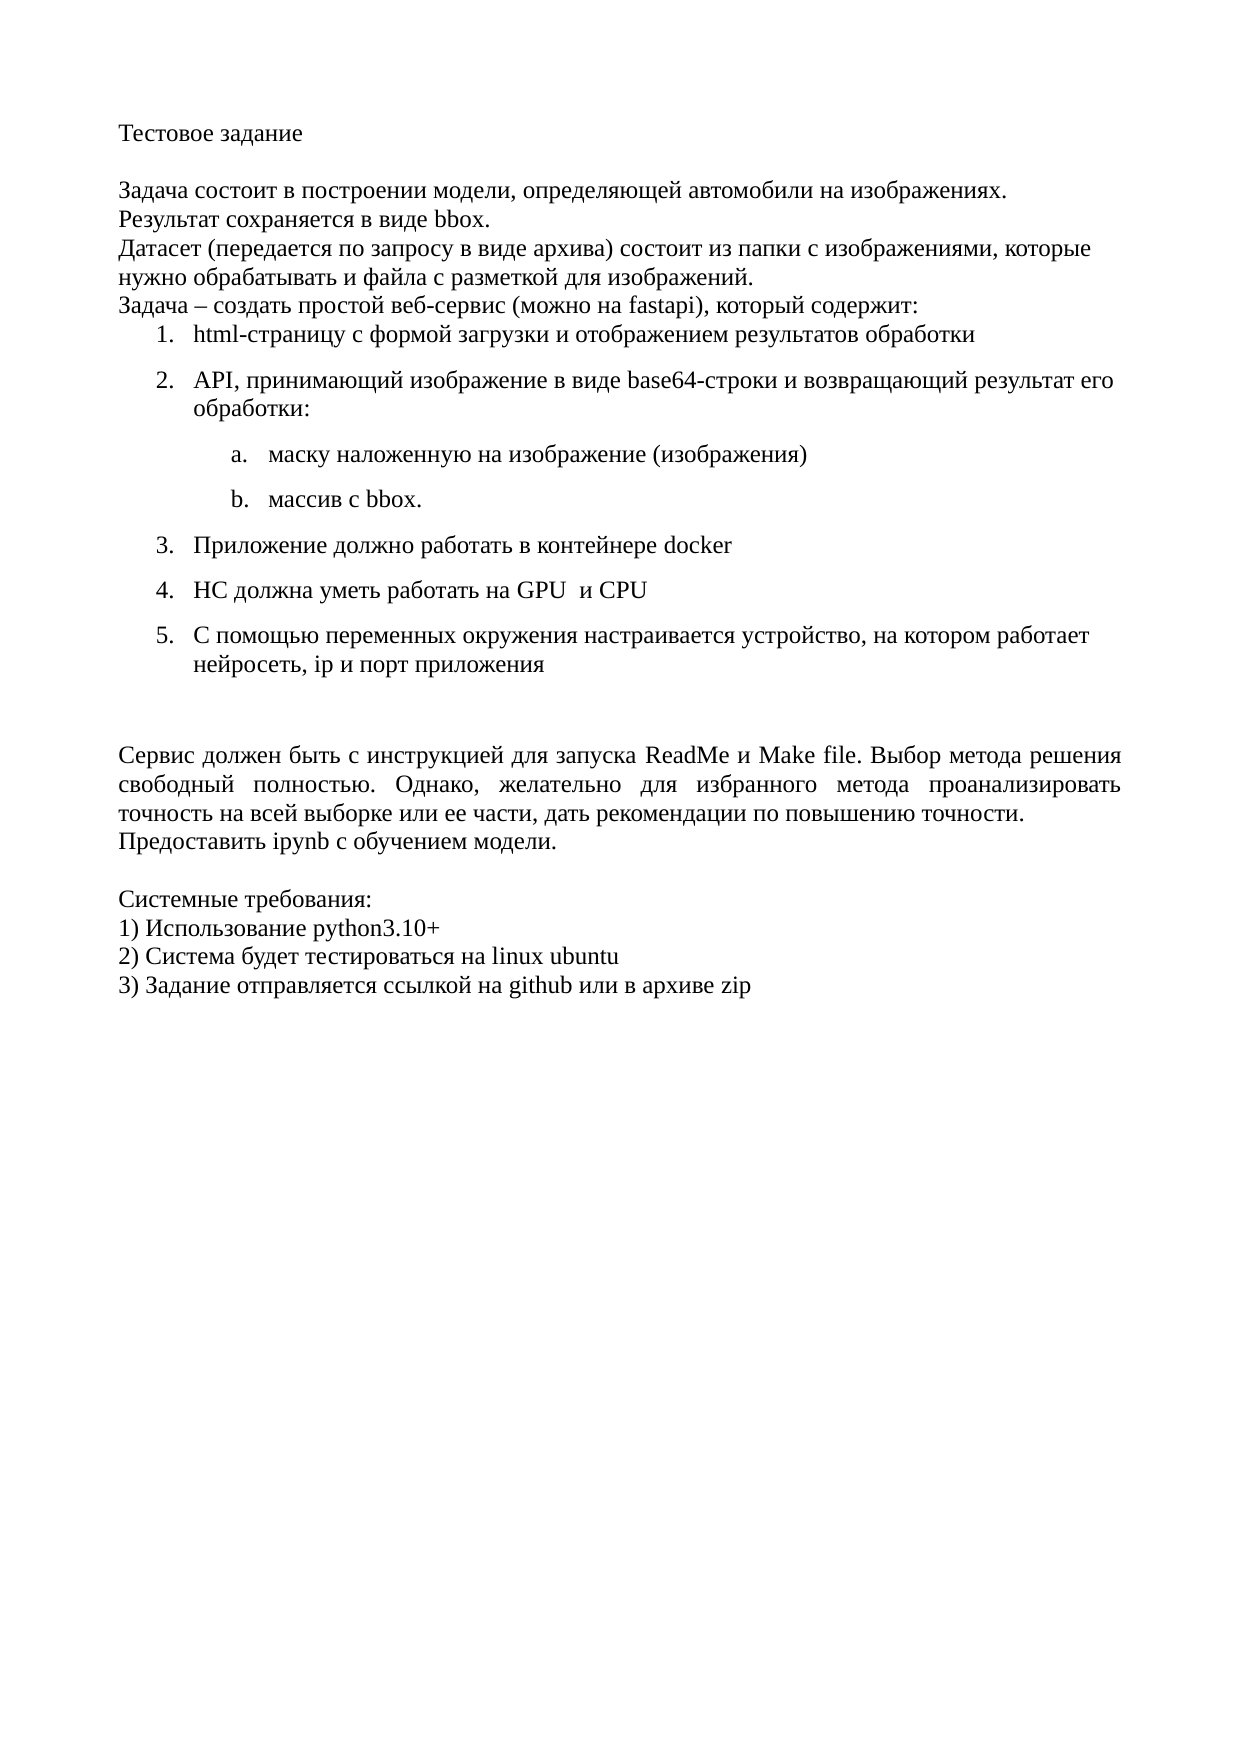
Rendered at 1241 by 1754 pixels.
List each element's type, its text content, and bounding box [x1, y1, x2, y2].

text 3) Задание отправляется ссылкой на github или в архиве zip [118, 970, 1122, 999]
text Задача состоит в построении модели, определяющей автомобили на изображениях. [118, 176, 1122, 204]
list С помощью переменных окружения настраивается устройство, на котором работает нейросеть, ip и порт приложения [156, 621, 1122, 678]
list html-страницу с формой загрузки и отображением результатов обработки [156, 319, 1122, 348]
text Результат сохраняется в виде bbox. [118, 204, 1122, 233]
list маску наложенную на изображение (изображения) [231, 439, 1122, 468]
list массив с bbox. [231, 484, 1122, 513]
list Приложение должно работать в контейнере docker [156, 530, 1122, 558]
text Системные требования: [118, 884, 1122, 913]
text Датасет (передается по запросу в виде архива) состоит из папки с изображениями, которые нужно обрабатывать и файла с разметкой для изображений. [118, 233, 1122, 291]
text 2) Система будет тестироваться на linux ubuntu [118, 941, 1122, 970]
text 1) Использование python3.10+ [118, 913, 1122, 941]
text Тестовое задание [118, 118, 1122, 147]
list НС должна уметь работать на GPU и CPU [156, 575, 1122, 604]
text Задача – создать простой веб-сервис (можно на fastapi), который содержит: [118, 291, 1122, 319]
text Предоставить ipynb с обучением модели. [118, 826, 1122, 855]
text Сервис должен быть с инструкцией для запуска ReadMe и Make file. Выбор метода решения свободный полностью. Однако, желательно для избранного метода проанализировать точность на всей выборке или ее части, дать рекомендации по повышению точности. [118, 740, 1122, 826]
list API, принимающий изображение в виде base64-строки и возвращающий результат его обработки: [156, 365, 1122, 422]
